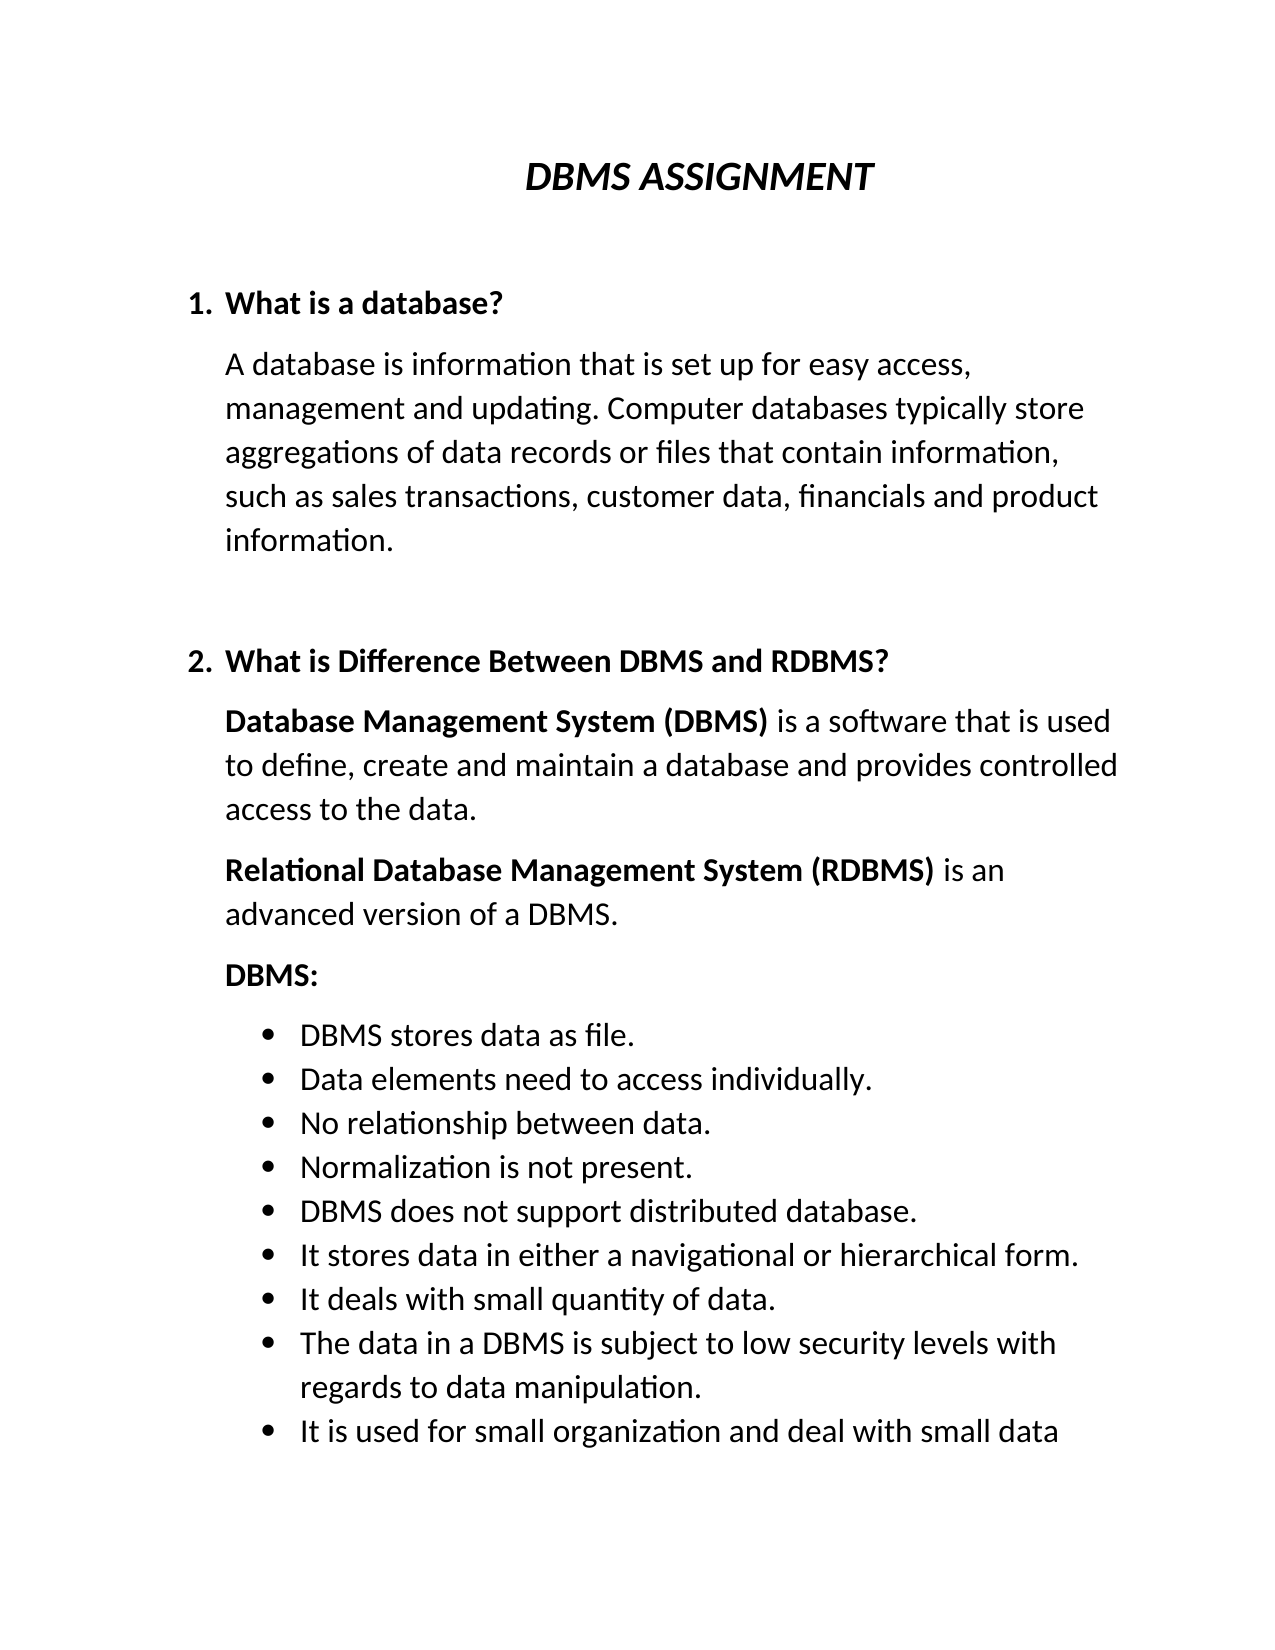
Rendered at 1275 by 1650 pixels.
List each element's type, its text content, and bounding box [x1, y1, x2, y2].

list It stores data in either a navigational or hierarchical form. [262, 1234, 1125, 1275]
list What is Difference Between DBMS and RDBMS? [187, 640, 1125, 681]
text A database is information that is set up for easy access, management and updating. Computer databases typically store aggregations of data records or files that contain information, such as sales transactions, customer data, financials and product information. [225, 343, 1125, 559]
text DBMS: [225, 954, 1125, 994]
text Relational Database Management System (RDBMS) is an advanced version of a DBMS. [225, 849, 1125, 934]
list Data elements need to access individually. [262, 1058, 1125, 1099]
list Normalization is not present. [262, 1146, 1125, 1187]
text DBMS ASSIGNMENT [525, 150, 1125, 201]
list It deals with small quantity of data. [262, 1278, 1125, 1319]
list DBMS does not support distributed database. [262, 1190, 1125, 1231]
text Database Management System (DBMS) is a software that is used to define, create and maintain a database and provides controlled access to the data. [225, 701, 1125, 829]
list What is a database? [187, 282, 1125, 323]
list The data in a DBMS is subject to low security levels with regards to data manipulation. [262, 1322, 1125, 1407]
list It is used for small organization and deal with small data [262, 1410, 1125, 1451]
list No relationship between data. [262, 1102, 1125, 1143]
list DBMS stores data as file. [262, 1014, 1125, 1055]
